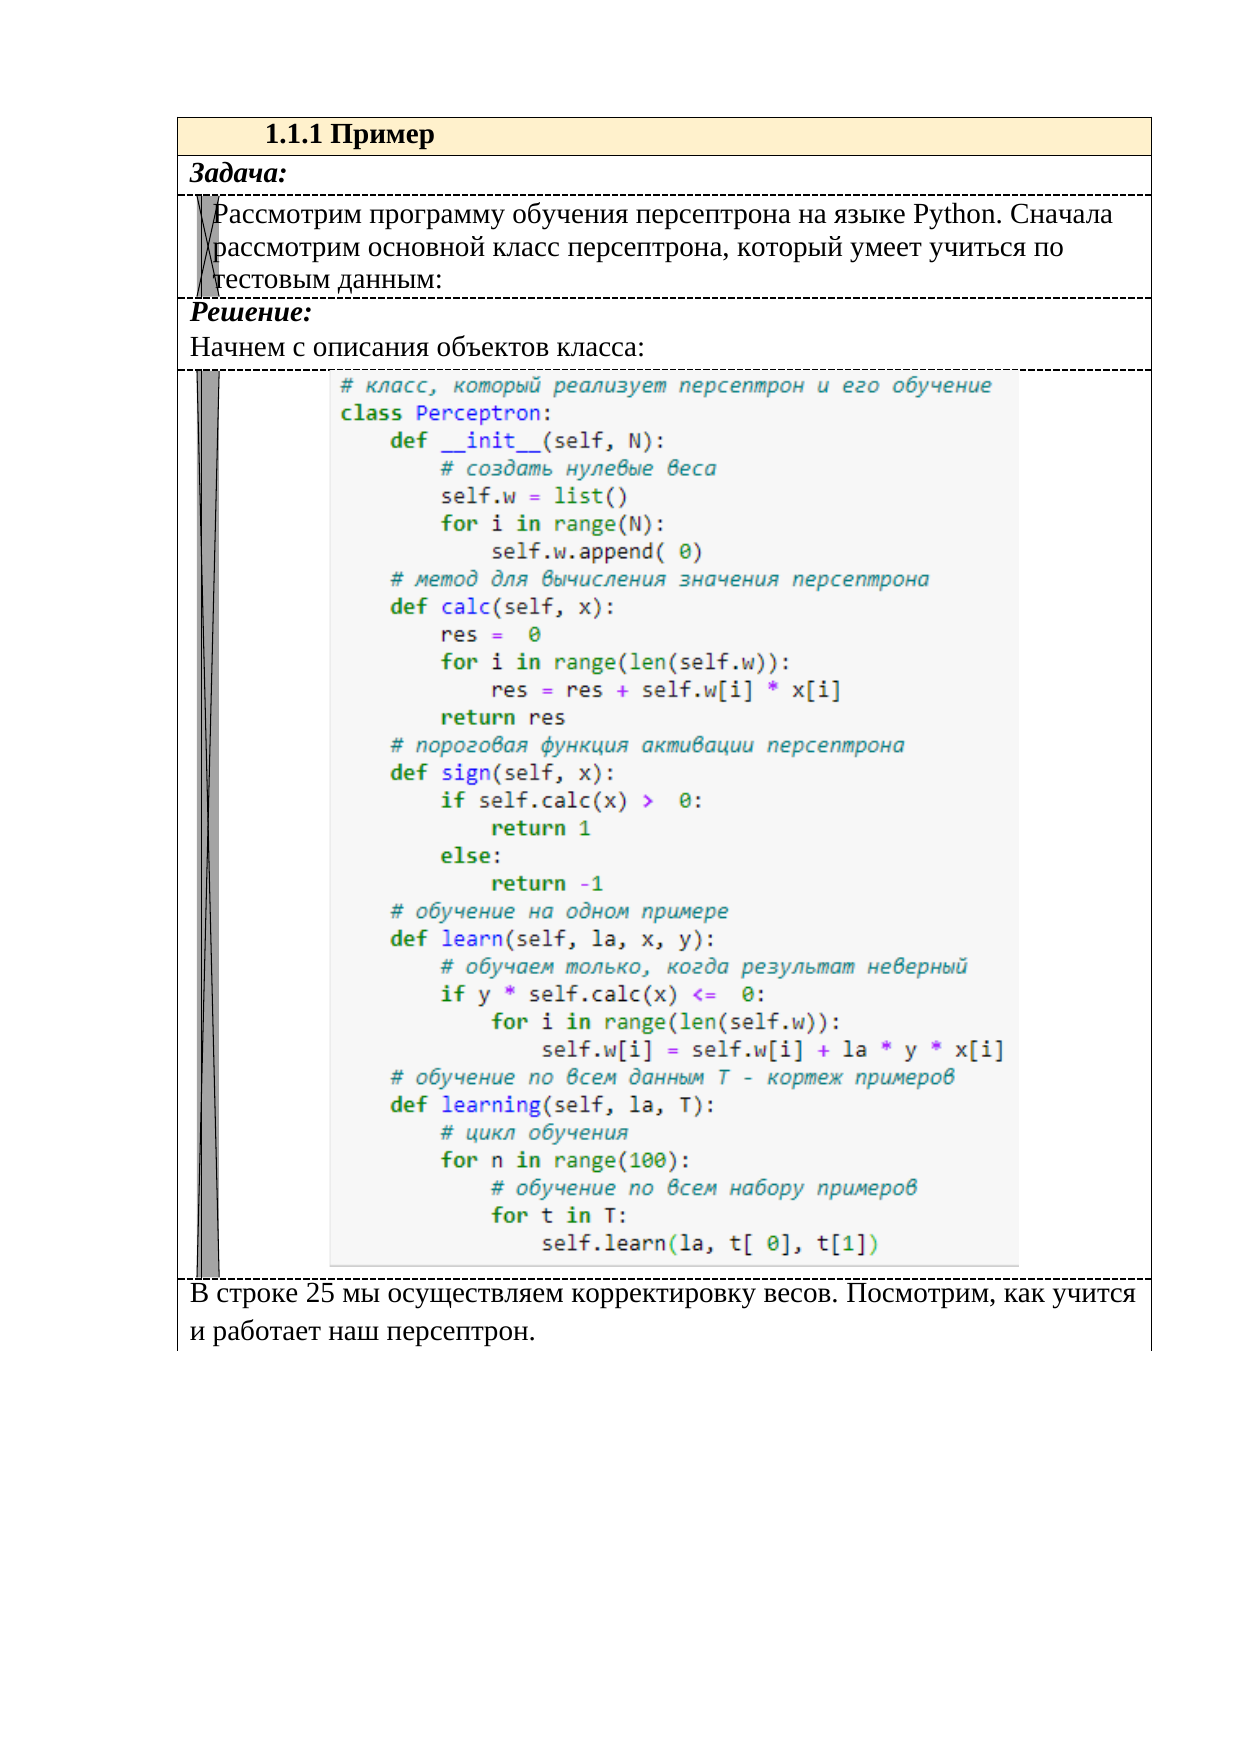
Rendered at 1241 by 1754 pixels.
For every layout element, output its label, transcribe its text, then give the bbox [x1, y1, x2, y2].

table_cell Начнем с описания объектов класса: [178, 328, 1151, 369]
picture [329, 370, 1019, 1267]
table_cell Решение: [178, 297, 1151, 328]
table_cell Рассмотрим программу обучения персептрона на языке Python. Сначала рассмотрим основной класс персептрона, который умеет учиться по тестовым данным: [202, 194, 1151, 297]
table_cell Задача: [178, 156, 1151, 194]
table_cell В строке 25 мы осуществляем корректировку весов. Посмотрим, как учится и работает наш персептрон. [178, 1278, 1151, 1351]
table_header 1.1.1 Пример [178, 118, 1151, 155]
table_cell [178, 369, 201, 1277]
table_cell [178, 194, 201, 297]
table_cell [202, 369, 1151, 1277]
